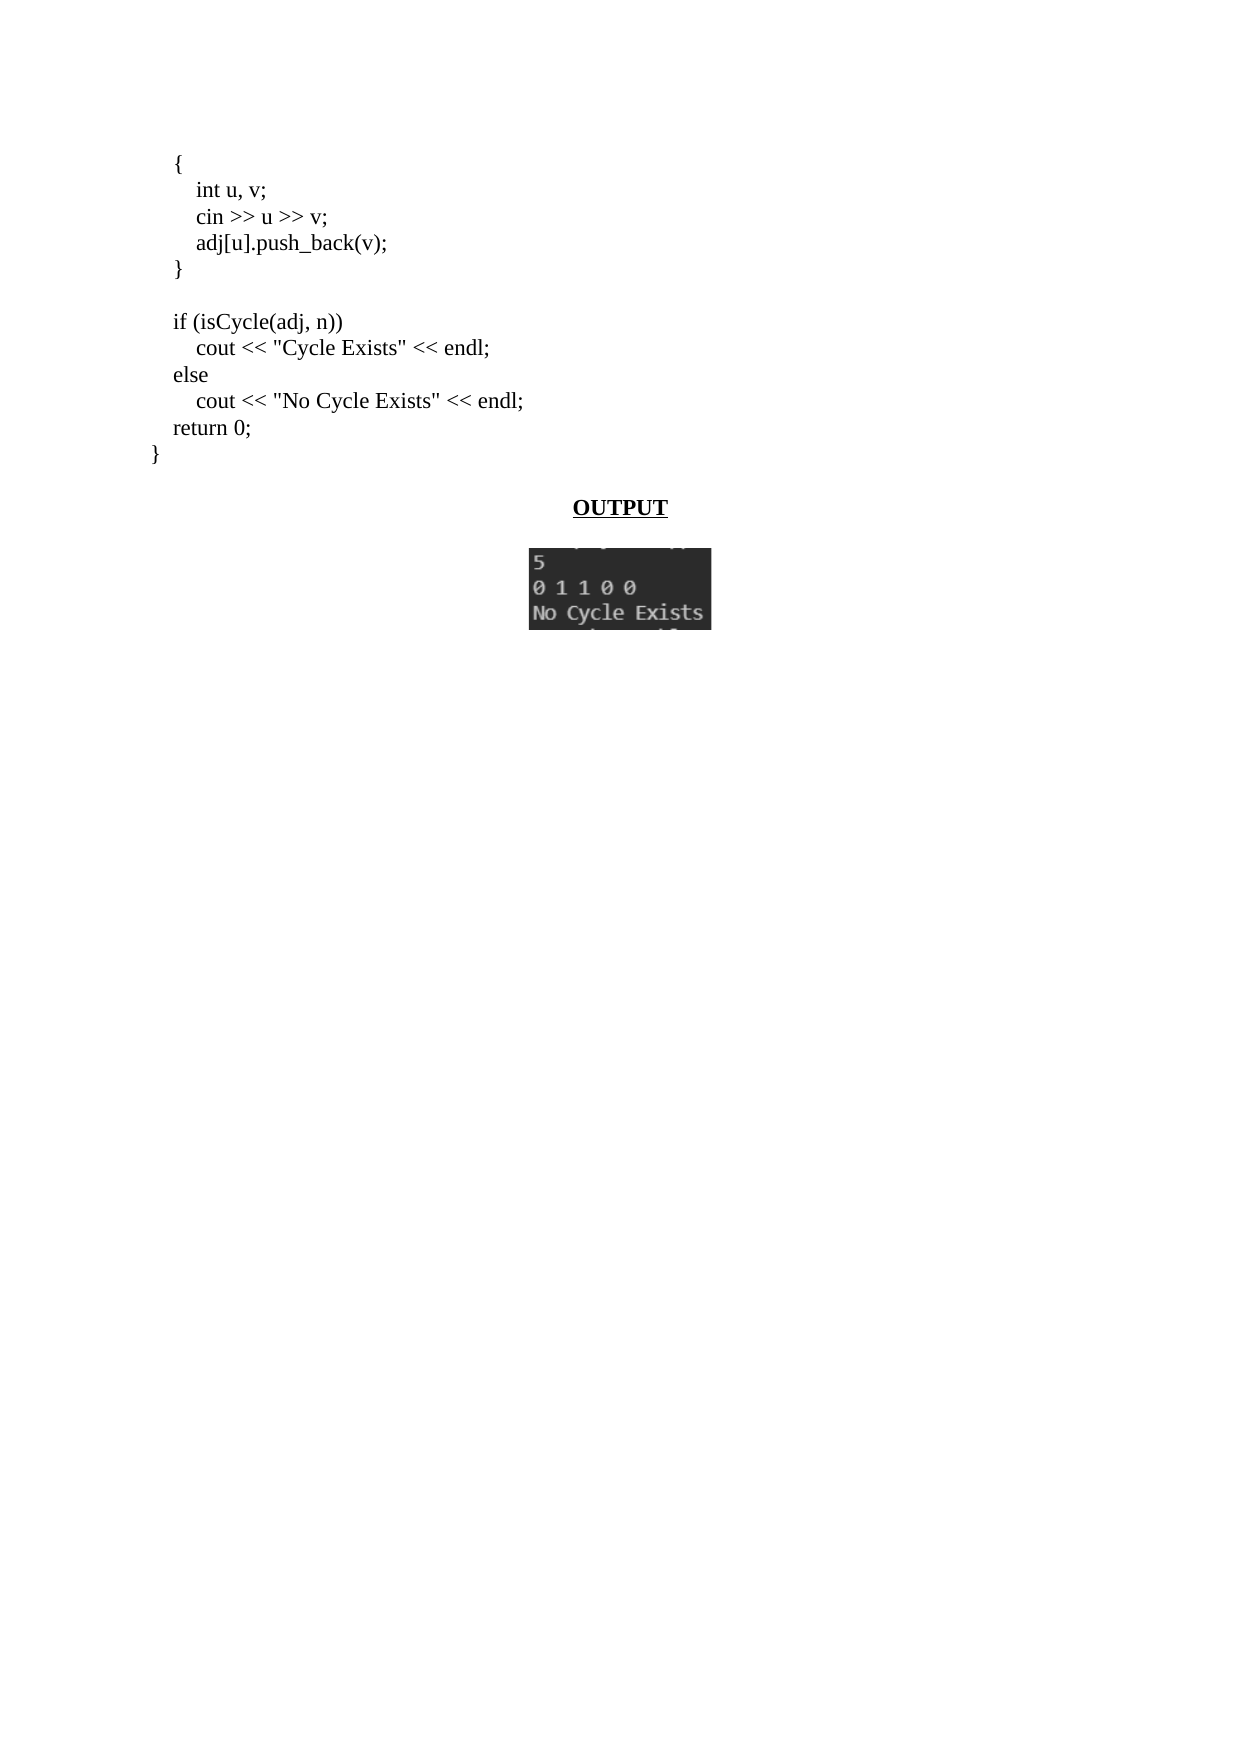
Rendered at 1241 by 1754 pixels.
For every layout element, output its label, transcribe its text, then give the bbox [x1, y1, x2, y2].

text adj[u].push_back(v); [150, 229, 1090, 255]
text } [150, 440, 1090, 466]
text if (isCycle(adj, n)) [150, 308, 1090, 334]
text int u, v; [150, 176, 1090, 203]
text { [150, 150, 1090, 176]
picture [528, 548, 712, 630]
text return 0; [150, 413, 1090, 440]
text cin >> u >> v; [150, 203, 1090, 229]
text OUTPUT [150, 494, 1090, 521]
text cout << "No Cycle Exists" << endl; [150, 387, 1090, 413]
text else [150, 361, 1090, 387]
text } [150, 255, 1090, 282]
text cout << "Cycle Exists" << endl; [150, 334, 1090, 361]
